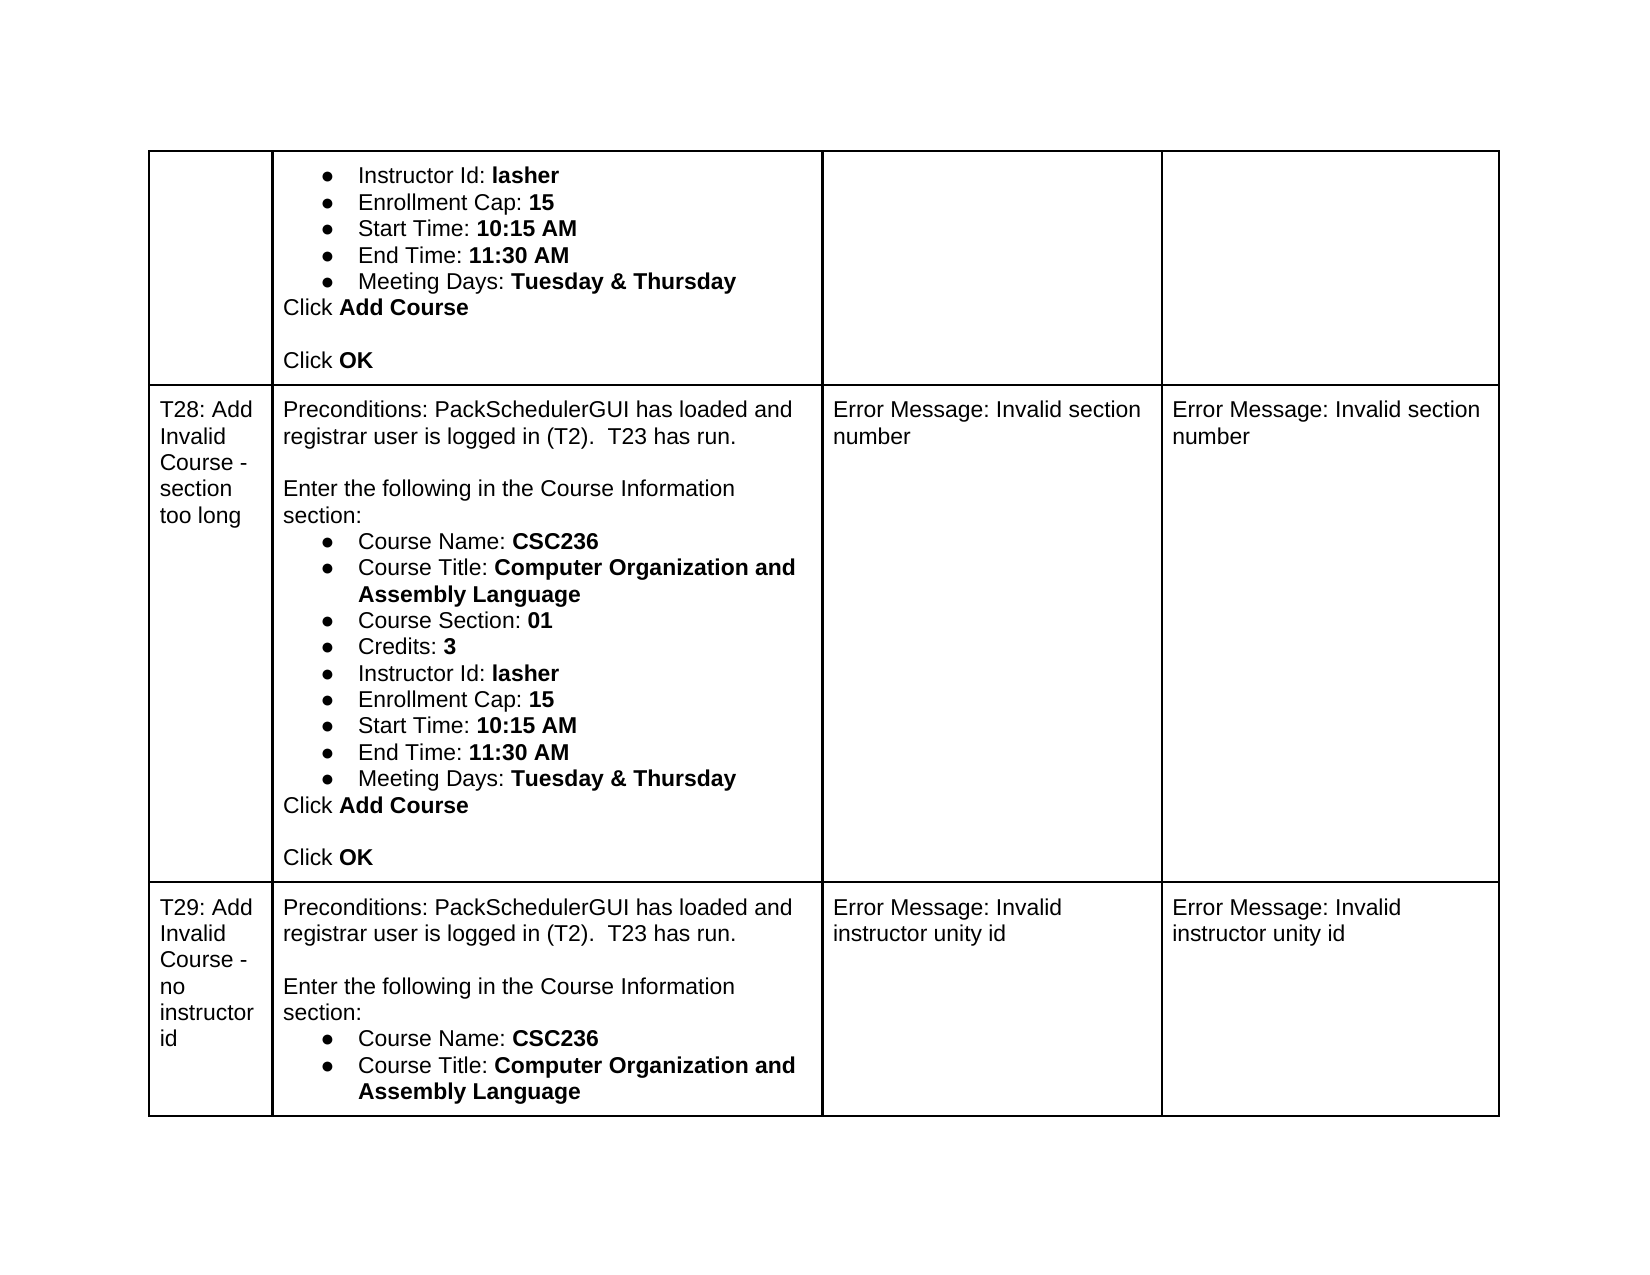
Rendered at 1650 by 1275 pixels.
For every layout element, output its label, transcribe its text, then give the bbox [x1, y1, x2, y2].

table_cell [274, 883, 821, 1115]
table_cell T28: Add Invalid Course - section too long [150, 386, 271, 881]
table_cell Error Message: Invalid section number [1163, 386, 1498, 881]
table_cell Preconditions: PackSchedulerGUI has loaded and registrar user is logged in (T2). T23 has run. Enter the following in the Course Information section: Course Name: CSC236 Course Title: Computer Organization and Assembly Language Course Section: 01 Credits: 3 Instructor Id: lasher Enrollment Cap: 15 Start Time: 10:15 AM End Time: 11:30 AM Meeting Days: Tuesday & Thursday Click Add Course Click OK [274, 386, 821, 881]
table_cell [1163, 152, 1498, 384]
table_cell Error Message: Invalid section number [824, 386, 1161, 881]
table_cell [150, 152, 271, 384]
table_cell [824, 883, 1161, 1115]
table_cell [1163, 883, 1498, 1115]
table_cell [150, 883, 271, 1115]
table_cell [274, 152, 821, 384]
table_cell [824, 152, 1161, 384]
